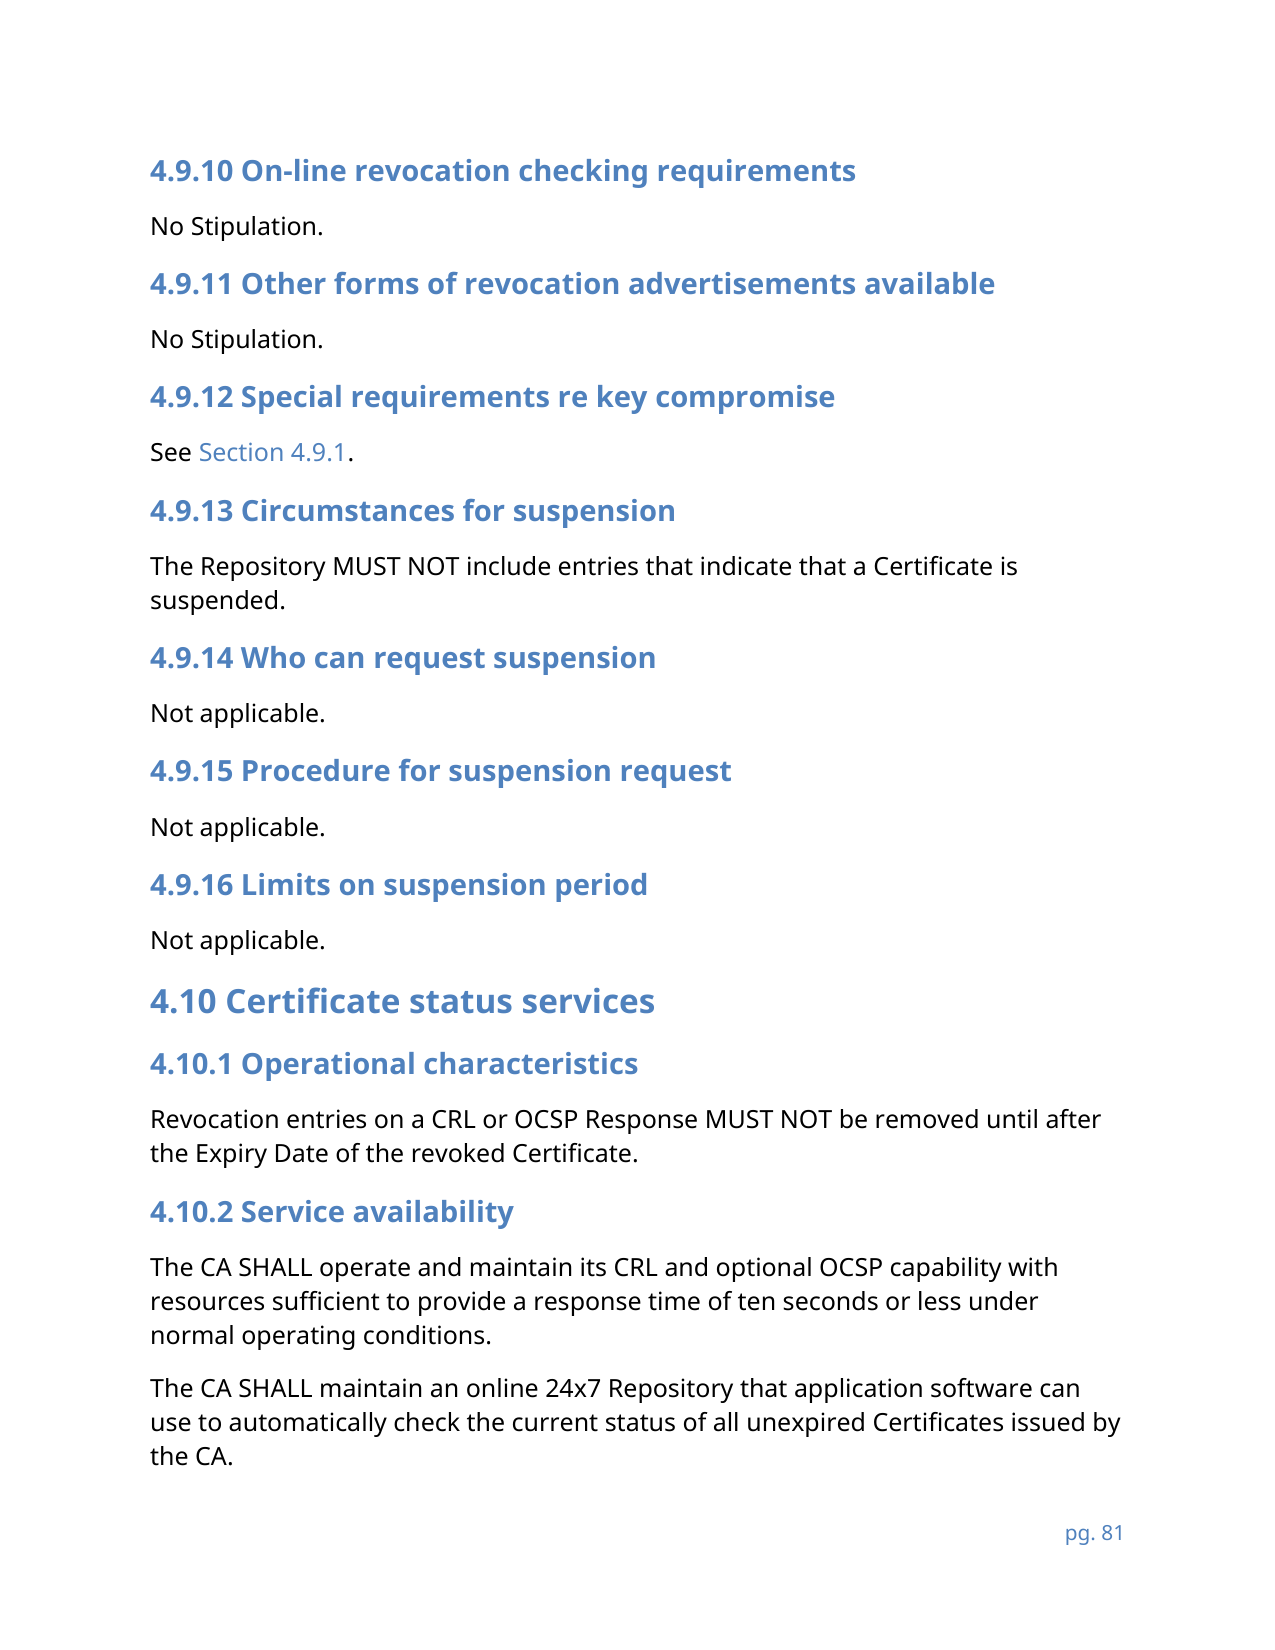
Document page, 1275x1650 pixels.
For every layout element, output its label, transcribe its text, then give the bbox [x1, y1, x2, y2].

text No Stipulation. [150, 208, 1125, 242]
subtitle 4.9.10 On-line revocation checking requirements [150, 150, 1125, 190]
text The CA SHALL maintain an online 24x7 Repository that application software can use to automatically check the current status of all unexpired Certificates issued by the CA. [150, 1370, 1125, 1473]
subtitle 4.10.1 Operational characteristics [150, 1044, 1125, 1083]
text Not applicable. [150, 922, 1125, 957]
text See Section 4.9.1. [150, 435, 1125, 469]
subtitle 4.9.14 Who can request suspension [150, 637, 1125, 677]
text Not applicable. [150, 809, 1125, 843]
text The CA SHALL operate and maintain its CRL and optional OCSP capability with resources sufficient to provide a response time of ten seconds or less under normal operating conditions. [150, 1249, 1125, 1352]
text Revocation entries on a CRL or OCSP Response MUST NOT be removed until after the Expiry Date of the revoked Certificate. [150, 1102, 1125, 1170]
text The Repository MUST NOT include entries that indicate that a Certificate is suspended. [150, 548, 1125, 617]
subtitle 4.10.2 Service availability [150, 1191, 1125, 1231]
subtitle 4.10 Certificate status services [150, 977, 1125, 1023]
subtitle 4.9.13 Circumstances for suspension [150, 490, 1125, 530]
text No Stipulation. [150, 322, 1125, 356]
subtitle 4.9.11 Other forms of revocation advertisements available [150, 263, 1125, 303]
subtitle 4.9.15 Procedure for suspension request [150, 751, 1125, 790]
subtitle 4.9.16 Limits on suspension period [150, 864, 1125, 904]
text Not applicable. [150, 696, 1125, 730]
subtitle 4.9.12 Special requirements re key compromise [150, 377, 1125, 416]
